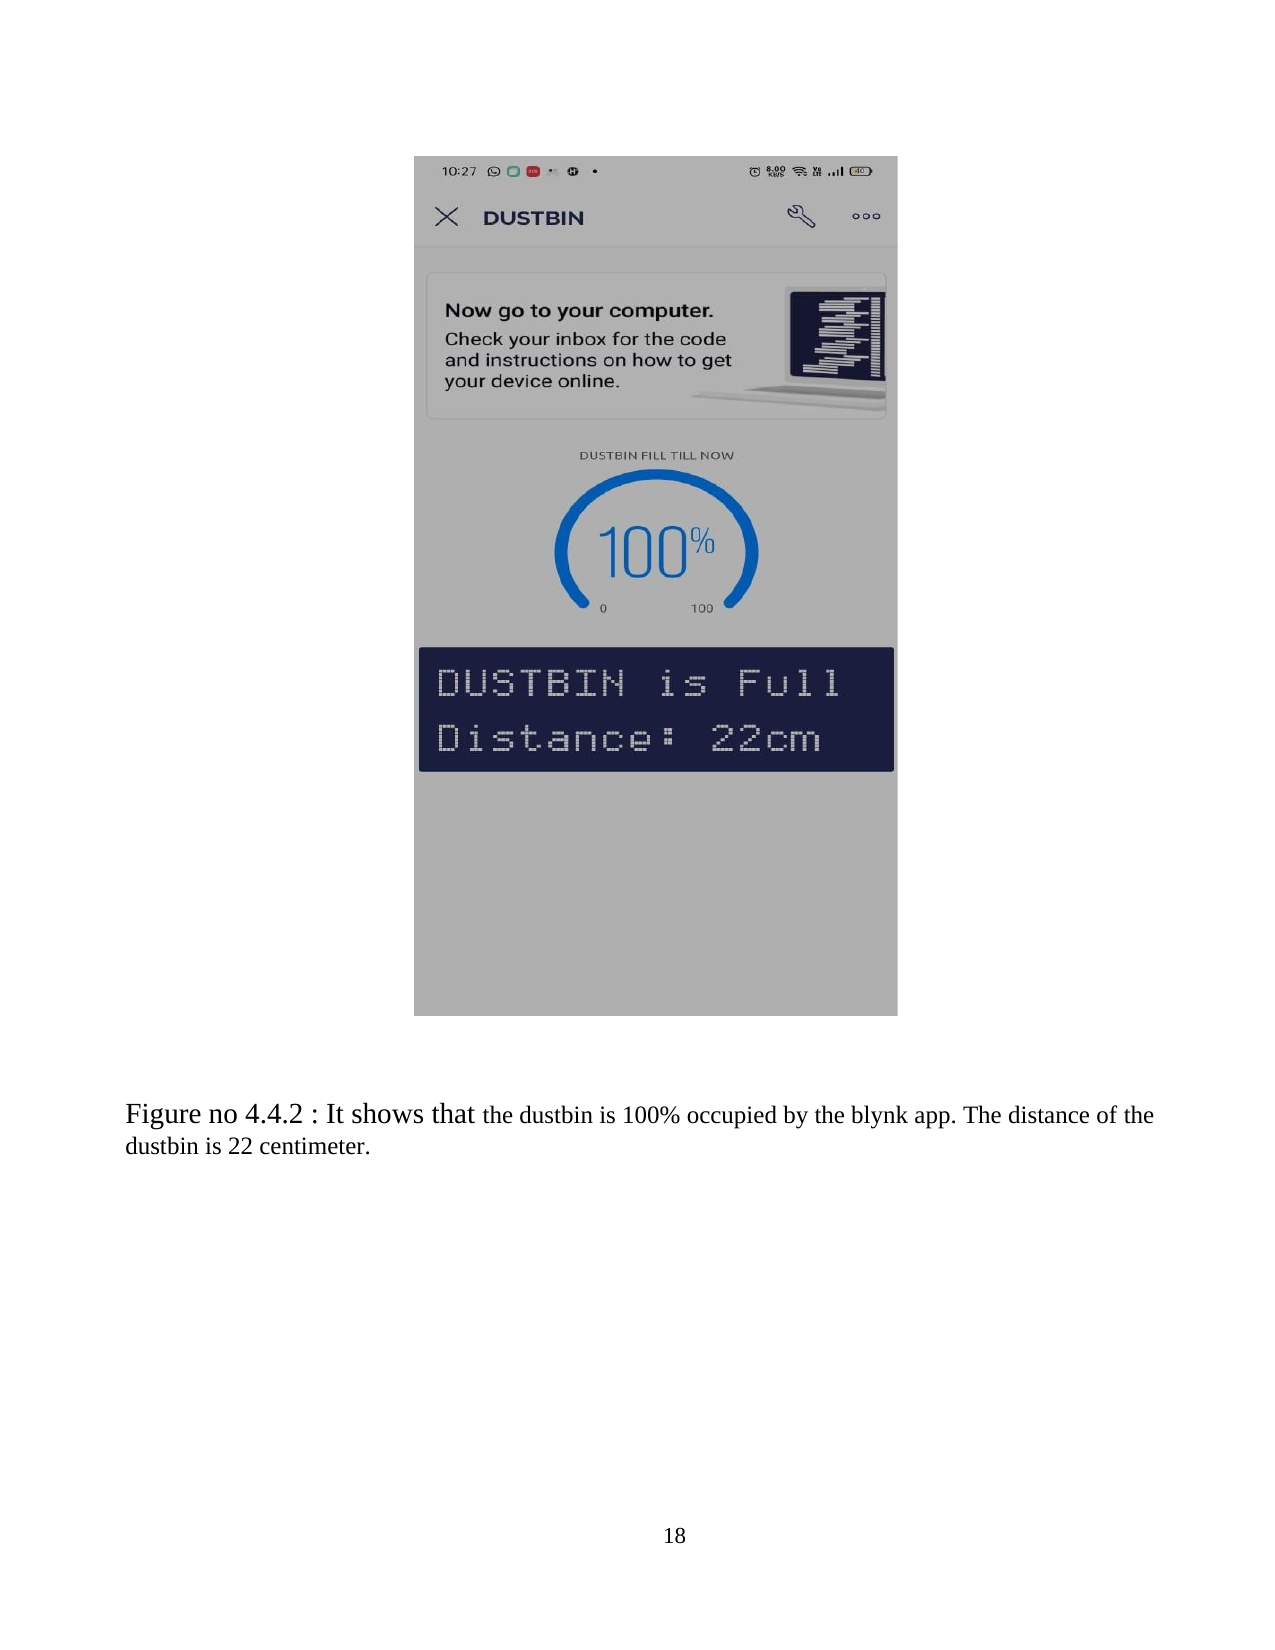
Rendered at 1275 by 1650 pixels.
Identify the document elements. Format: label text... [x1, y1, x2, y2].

text Figure no 4.4.2 : It shows that the dustbin is 100% occupied by the blynk app. The distance of the dustbin is 22 centimeter. [125, 1096, 1195, 1159]
picture [414, 156, 898, 1016]
